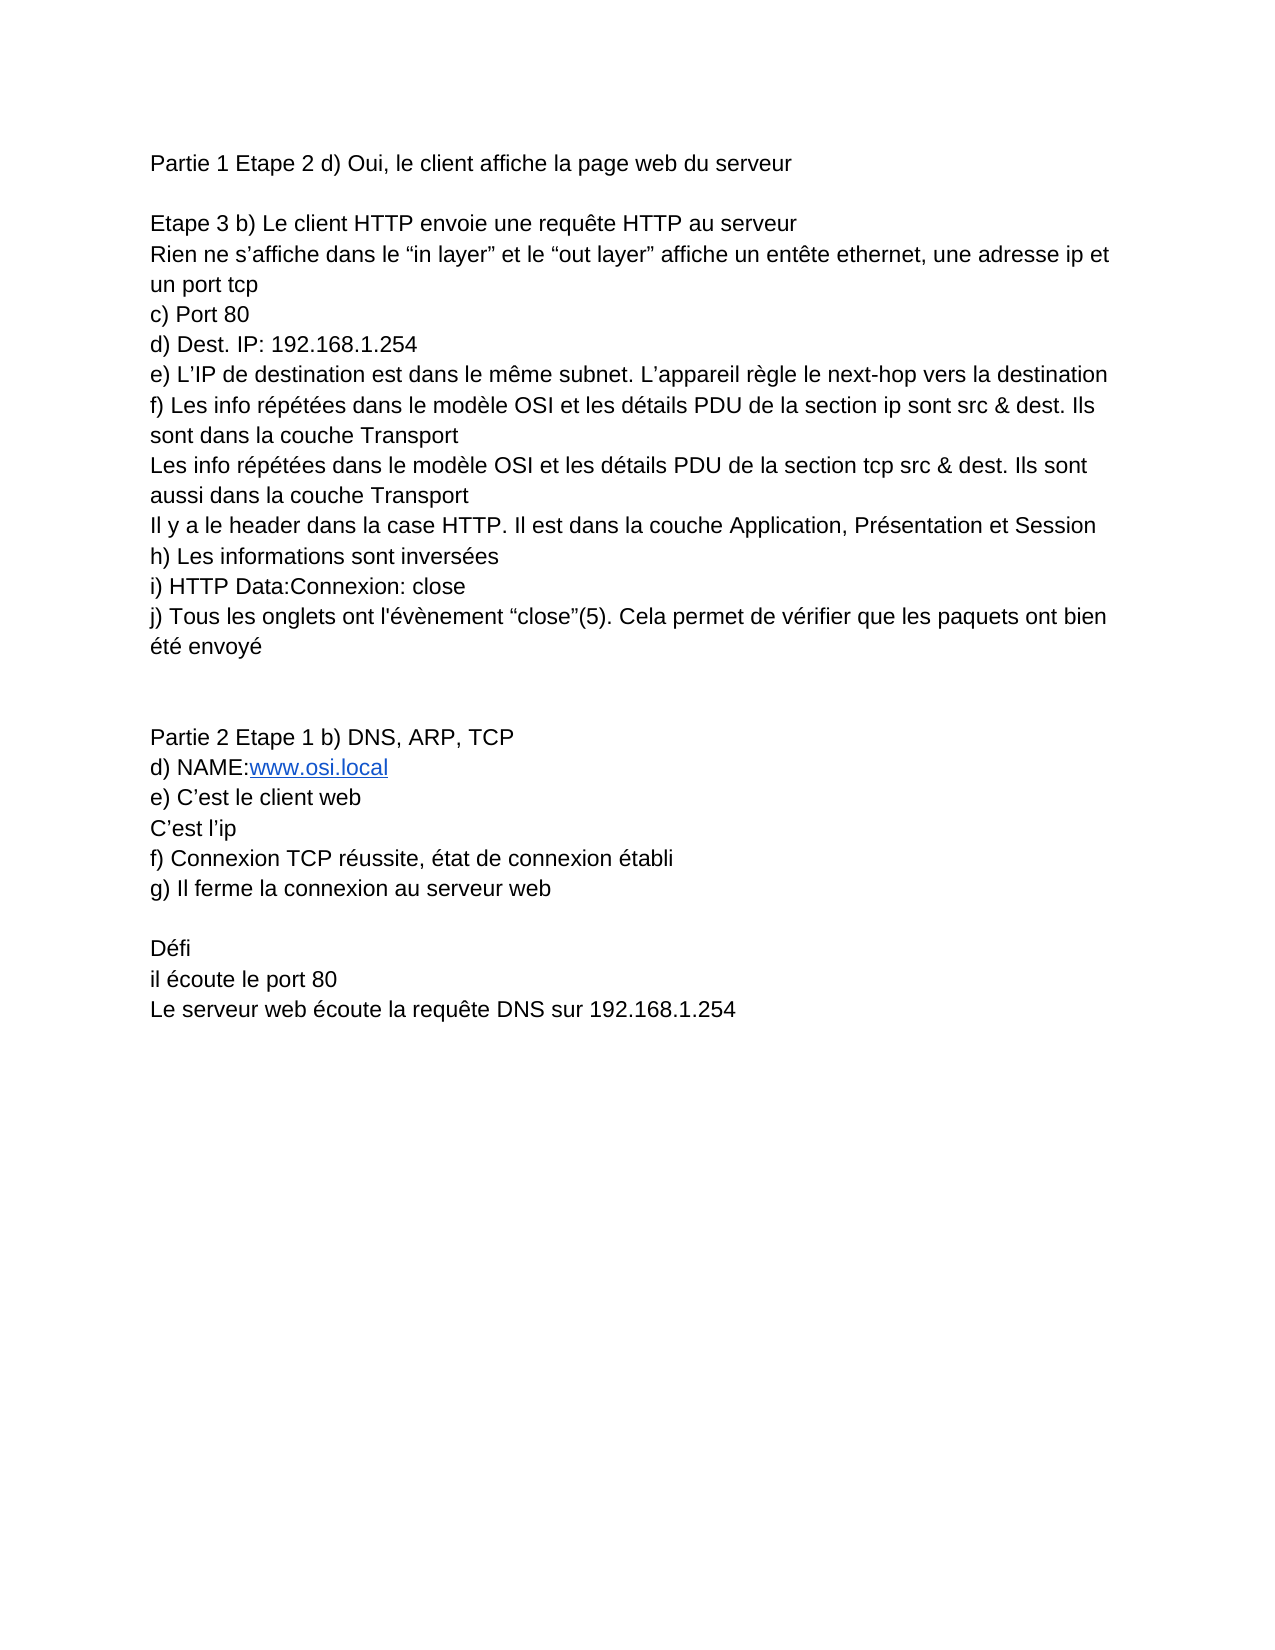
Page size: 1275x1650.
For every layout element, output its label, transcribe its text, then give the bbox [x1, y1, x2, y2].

text d) Dest. IP: 192.168.1.254 [150, 331, 1125, 358]
text Les info répétées dans le modèle OSI et les détails PDU de la section tcp src & dest. Ils sont aussi dans la couche Transport [150, 452, 1125, 509]
text f) Connexion TCP réussite, état de connexion établi [150, 845, 1125, 871]
text c) Port 80 [150, 301, 1125, 327]
text Défi [150, 935, 1125, 962]
text Partie 1 Etape 2 d) Oui, le client affiche la page web du serveur [150, 150, 1125, 176]
text j) Tous les onglets ont l'évènement “close”(5). Cela permet de vérifier que les paquets ont bien été envoyé [150, 603, 1125, 660]
text d) NAME:www.osi.local [150, 754, 1125, 781]
text Partie 2 Etape 1 b) DNS, ARP, TCP [150, 724, 1125, 750]
text Etape 3 b) Le client HTTP envoie une requête HTTP au serveur [150, 210, 1125, 237]
text Le serveur web écoute la requête DNS sur 192.168.1.254 [150, 996, 1125, 1022]
text e) C’est le client web [150, 784, 1125, 811]
text Rien ne s’affiche dans le “in layer” et le “out layer” affiche un entête ethernet, une adresse ip et un port tcp [150, 241, 1125, 297]
text g) Il ferme la connexion au serveur web [150, 875, 1125, 901]
text e) L’IP de destination est dans le même subnet. L’appareil règle le next-hop vers la destination [150, 361, 1125, 388]
text Il y a le header dans la case HTTP. Il est dans la couche Application, Présentation et Session [150, 512, 1125, 539]
text h) Les informations sont inversées [150, 543, 1125, 569]
text i) HTTP Data:Connexion: close [150, 573, 1125, 599]
text C’est l’ip [150, 814, 1125, 841]
text f) Les info répétées dans le modèle OSI et les détails PDU de la section ip sont src & dest. Ils sont dans la couche Transport [150, 392, 1125, 448]
text il écoute le port 80 [150, 966, 1125, 992]
